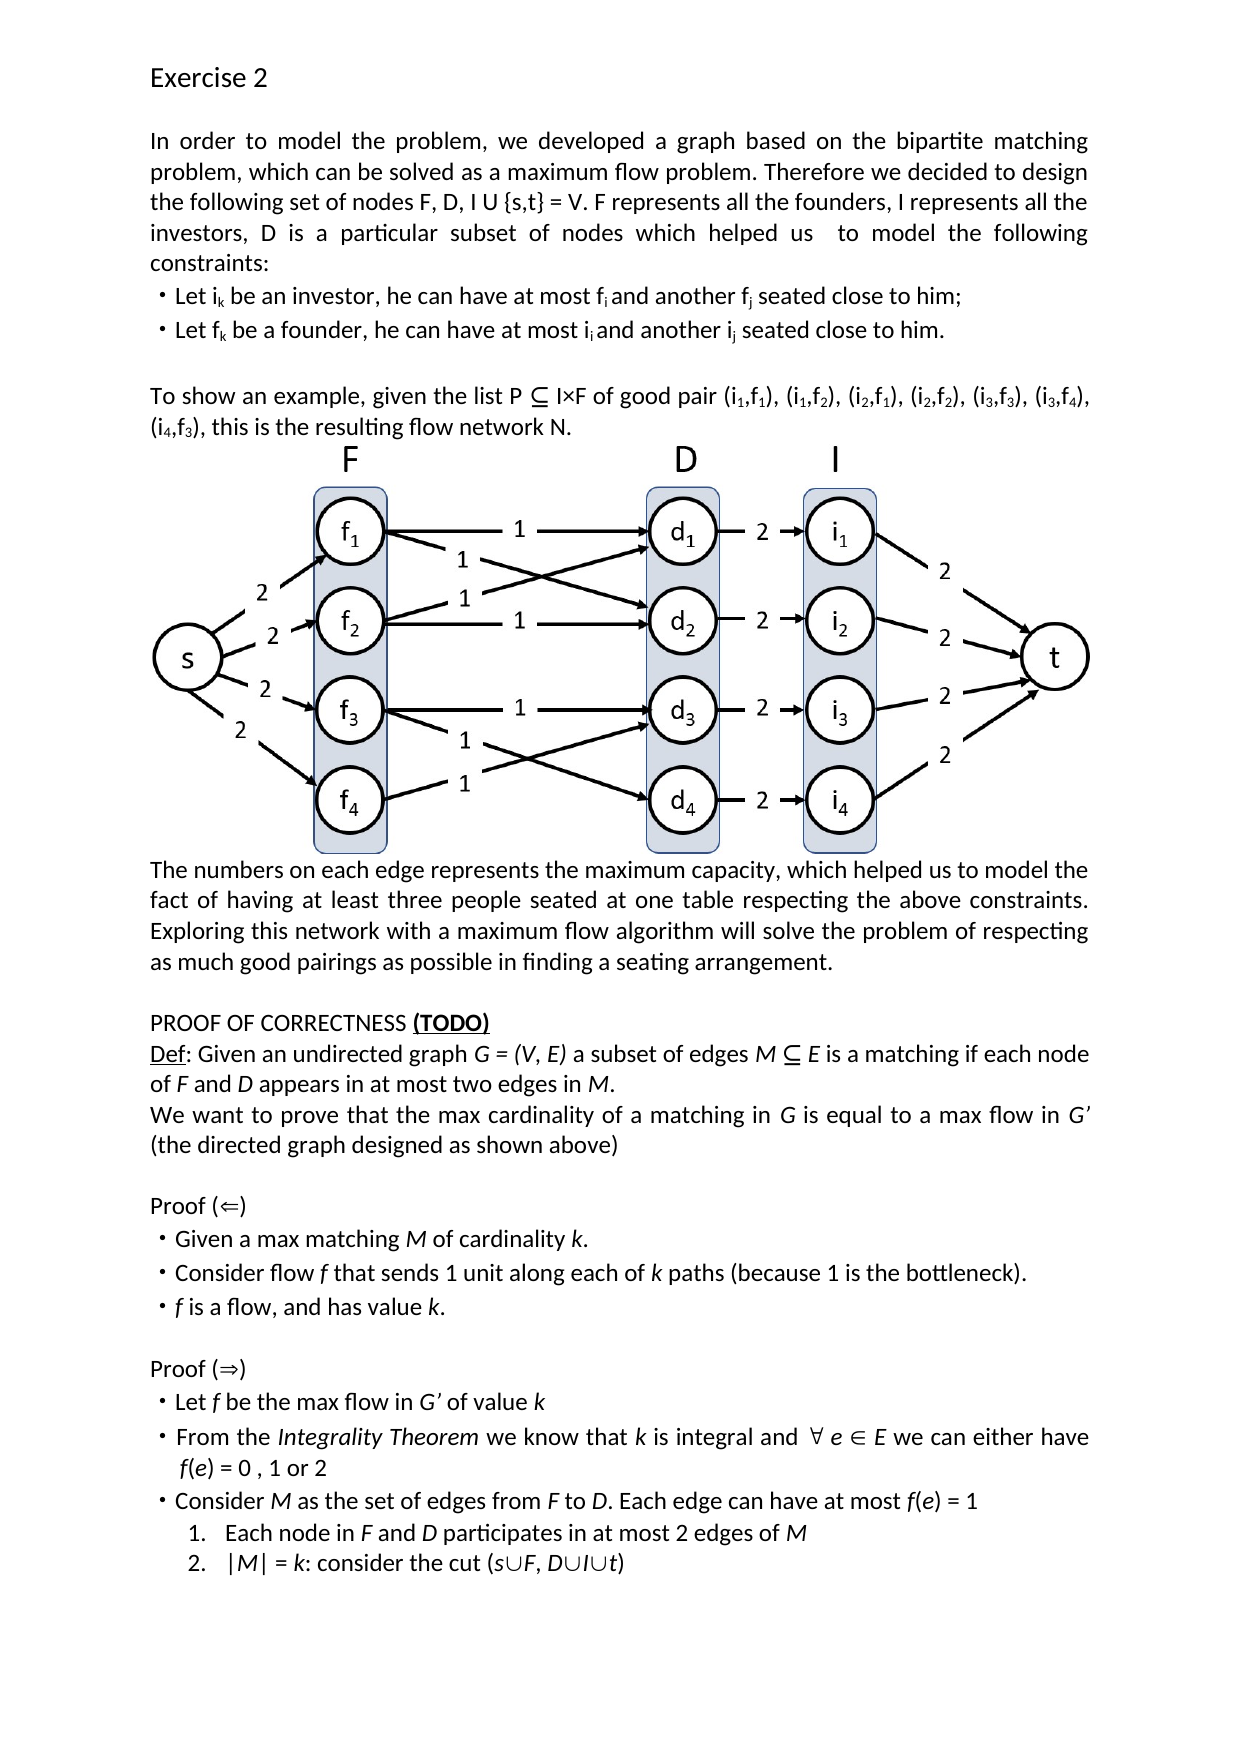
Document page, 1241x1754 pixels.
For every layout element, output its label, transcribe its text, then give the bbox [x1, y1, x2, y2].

text ・From the Integrality Theorem we know that k is integral and e E we can either have f(e) = 0 , 1 or 2 [150, 1418, 1090, 1483]
text ・Consider flow f that sends 1 unit along each of k paths (because 1 is the bottleneck). [150, 1255, 1090, 1289]
list Each node in F and D participates in at most 2 edges of M [187, 1517, 1090, 1547]
list |M| = k: consider the cut (sF, DIt) [187, 1547, 1090, 1578]
text Def: Given an undirected graph G = (V, E) a subset of edges M ⊆ E is a matching if each node of F and D appears in at most two edges in M. [150, 1037, 1090, 1099]
picture [150, 441, 1091, 854]
text ・Consider M as the set of edges from F to D. Each edge can have at most f(e) = 1 [150, 1483, 1090, 1517]
text ・Let fk be a founder, he can have at most ii and another ij seated close to him. [150, 312, 1090, 346]
text The numbers on each edge represents the maximum capacity, which helped us to model the fact of having at least three people seated at one table respecting the above constraints. Exploring this network with a maximum flow algorithm will solve the problem of respecting as much good pairings as possible in finding a seating arrangement. [150, 854, 1090, 976]
text ・Let f be the max flow in G’ of value k [150, 1384, 1090, 1418]
text Exercise 2 [150, 59, 1090, 95]
text ・Let ik be an investor, he can have at most fi and another fj seated close to him; [150, 278, 1090, 312]
text We want to prove that the max cardinality of a matching in G is equal to a max flow in G’ (the directed graph designed as shown above) [150, 1099, 1090, 1160]
text In order to model the problem, we developed a graph based on the bipartite matching problem, which can be solved as a maximum flow problem. Therefore we decided to design the following set of nodes F, D, I U {s,t} = V. F represents all the founders, I represents all the investors, D is a particular subset of nodes which helped us to model the following constraints: [150, 125, 1090, 278]
text Proof () [150, 1190, 1090, 1221]
text PROOF OF CORRECTNESS (TODO) [150, 1007, 1090, 1037]
text ・Given a max matching M of cardinality k. [150, 1221, 1090, 1255]
text Proof () [150, 1353, 1090, 1384]
text To show an example, given the list P ⊆ I×F of good pair (i1,f1), (i1,f2), (i2,f1), (i2,f2), (i3,f3), (i3,f4), (i4,f3), this is the resulting flow network N. [150, 380, 1090, 441]
text ・f is a flow, and has value k. [150, 1289, 1090, 1323]
